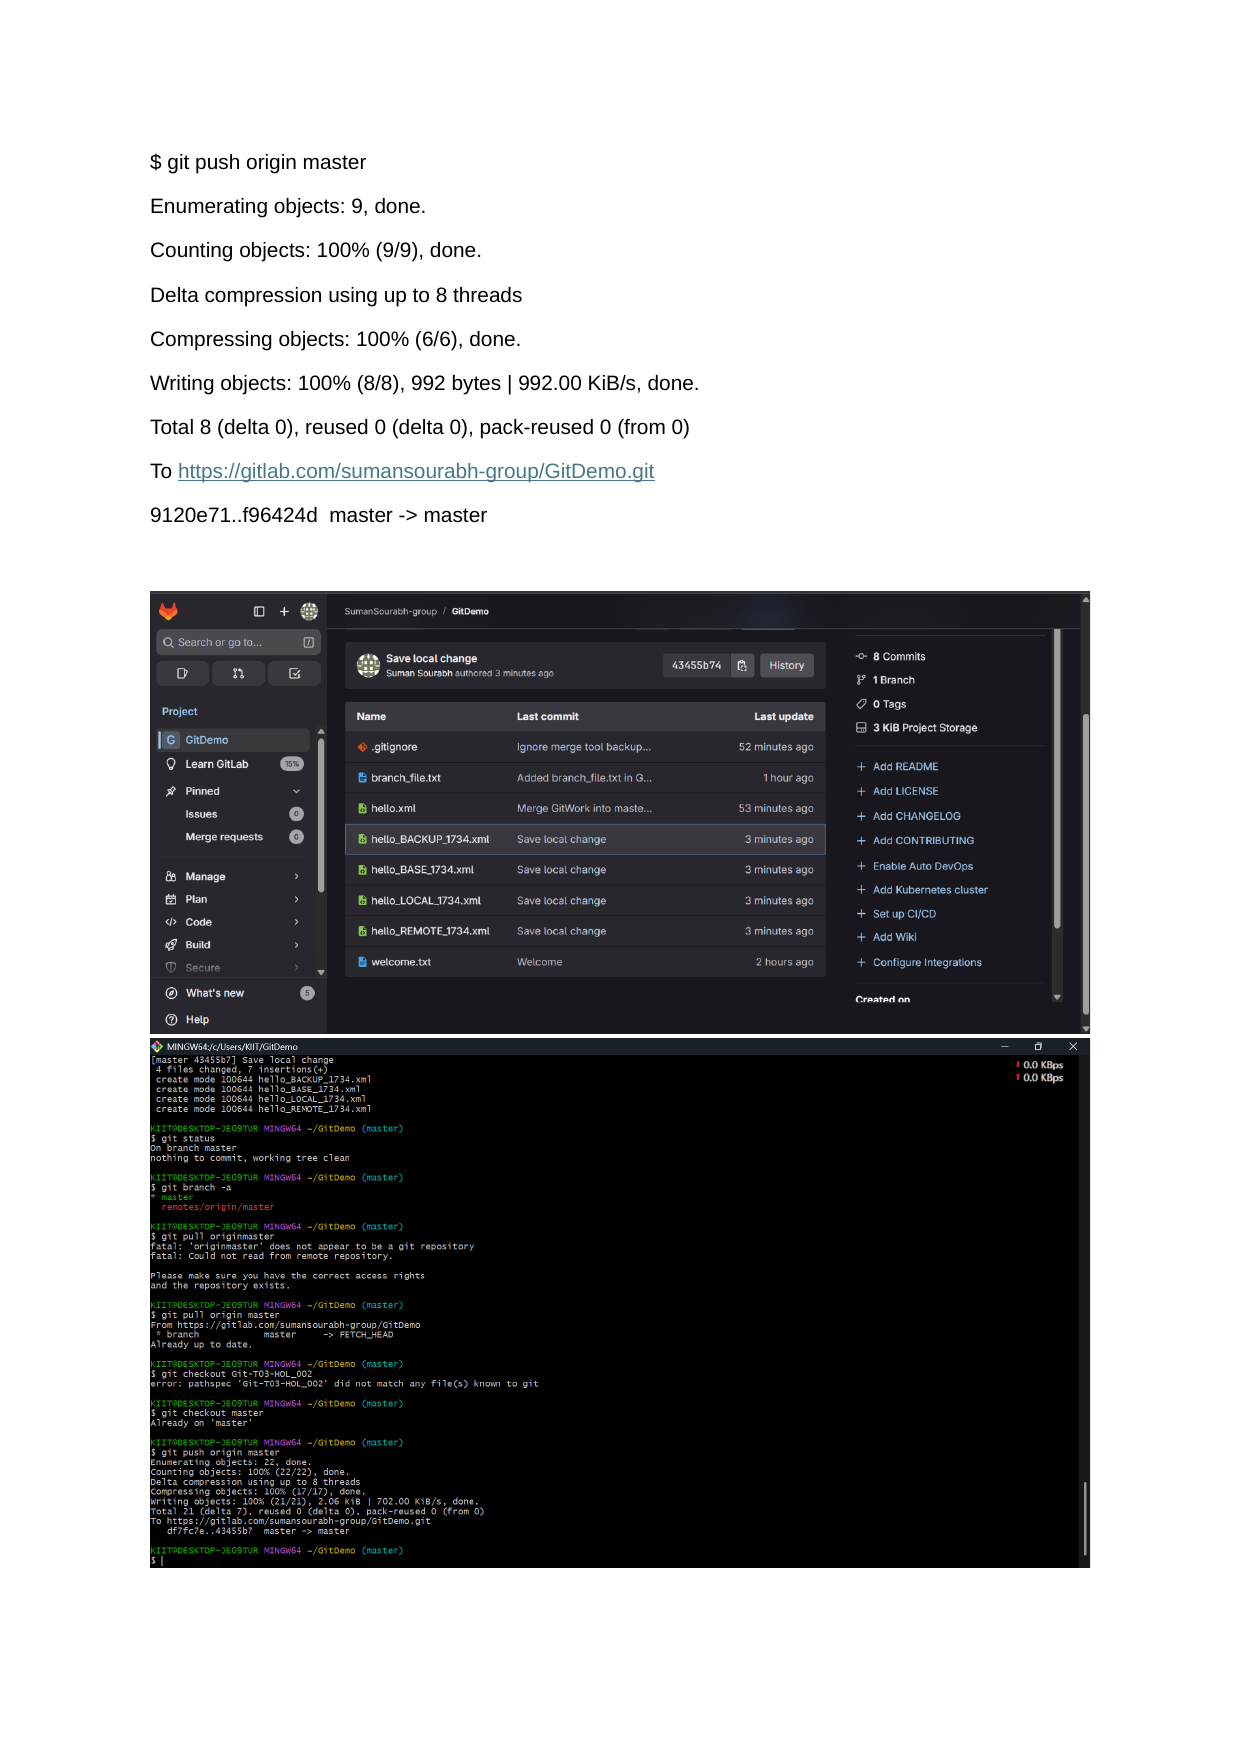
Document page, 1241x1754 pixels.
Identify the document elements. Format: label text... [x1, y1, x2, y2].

picture [150, 591, 1091, 1034]
text Counting objects: 100% (9/9), done. [150, 238, 1090, 262]
text Delta compression using up to 8 threads [150, 282, 1090, 306]
text Compressing objects: 100% (6/6), done. [150, 327, 1090, 351]
text $ git push origin master [150, 150, 1090, 174]
text To https://gitlab.com/sumansourabh-group/GitDemo.git [150, 459, 1090, 483]
text Writing objects: 100% (8/8), 992 bytes | 992.00 KiB/s, done. [150, 371, 1090, 395]
text Enumerating objects: 9, done. [150, 194, 1090, 218]
picture [150, 1038, 1091, 1568]
text 9120e71..f96424d master -> master [150, 503, 1090, 527]
text Total 8 (delta 0), reused 0 (delta 0), pack-reused 0 (from 0) [150, 415, 1090, 439]
